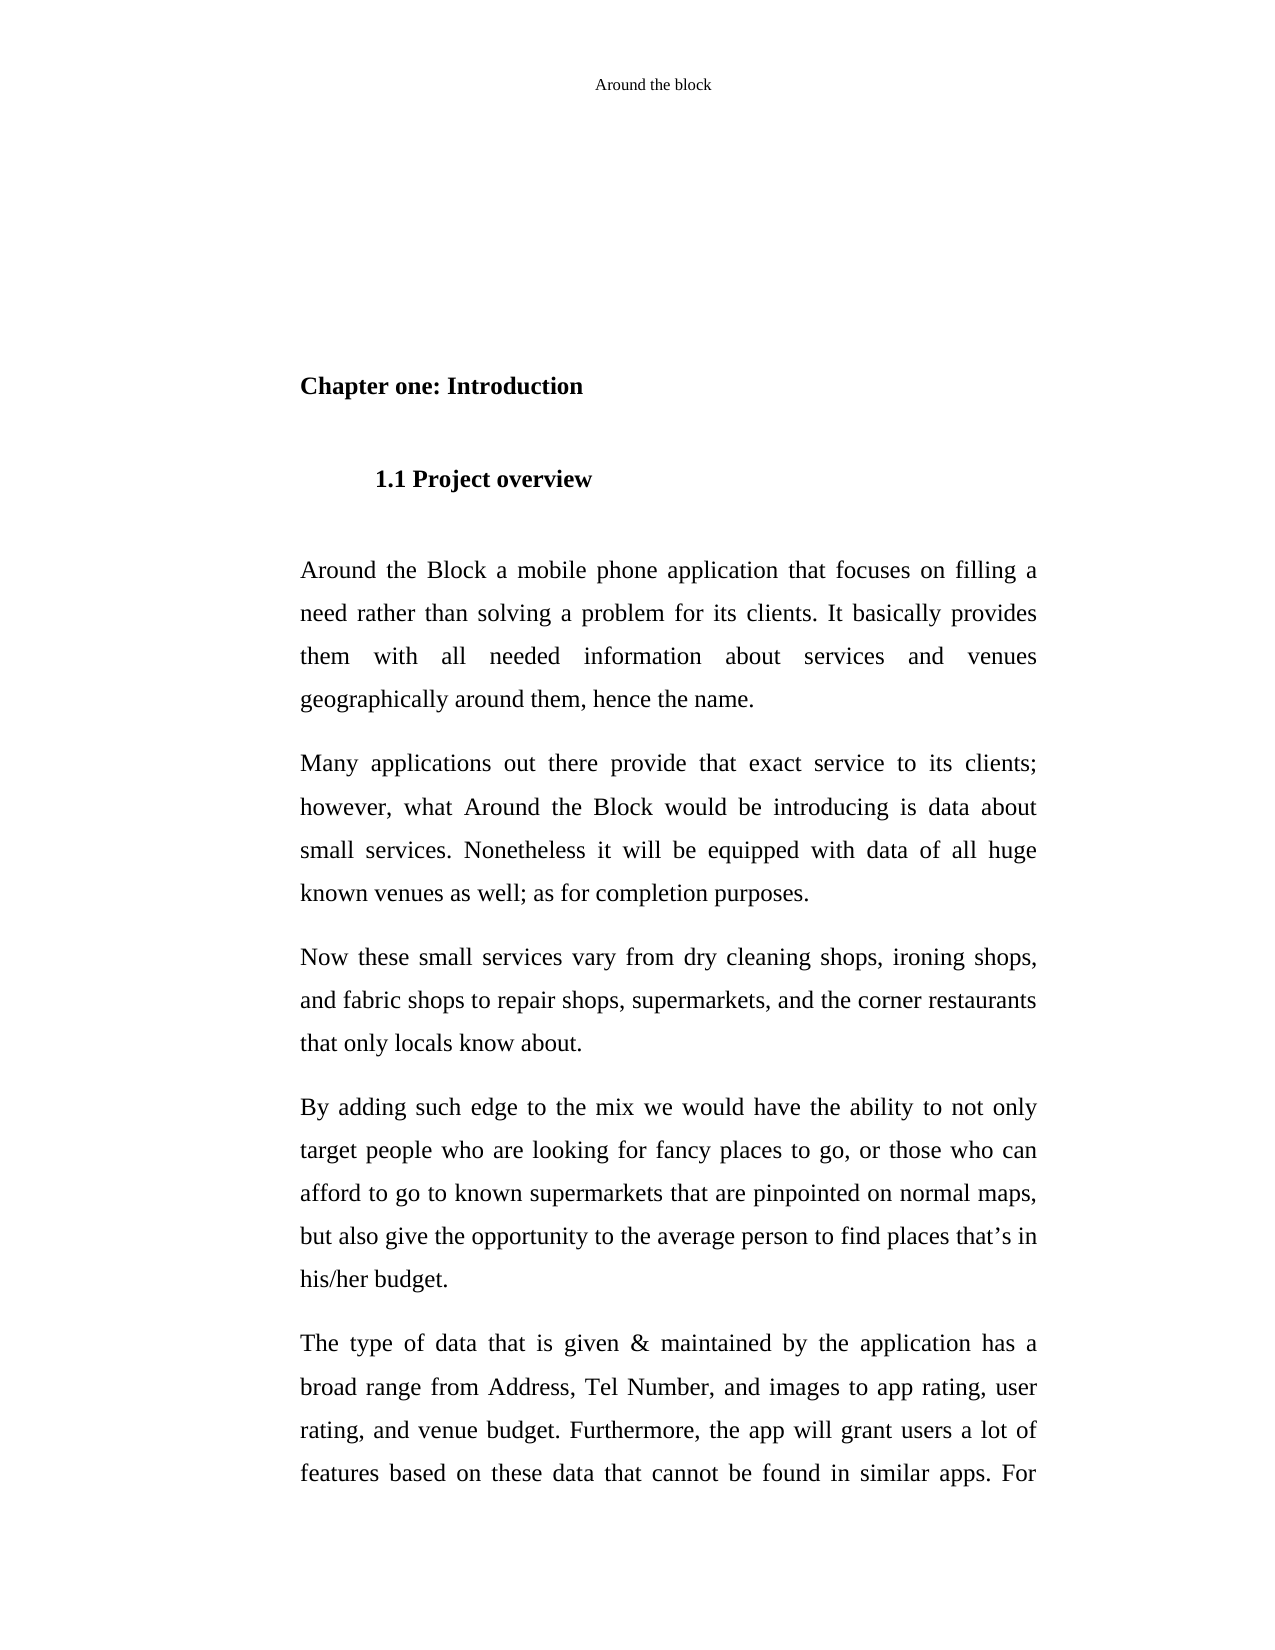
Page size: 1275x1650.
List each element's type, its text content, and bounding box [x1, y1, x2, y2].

text By adding such edge to the mix we would have the ability to not only target people who are looking for fancy places to go, or those who can afford to go to known supermarkets that are pinpointed on normal maps, but also give the opportunity to the average person to find places that’s in his/her budget. [300, 1092, 1038, 1293]
subtitle 1.1 Project overview [300, 464, 1038, 539]
text Around the Block a mobile phone application that focuses on filling a need rather than solving a problem for its clients. It basically provides them with all needed information about services and venues geographically around them, hence the name. [300, 555, 1038, 713]
text Many applications out there provide that exact service to its clients; however, what Around the Block would be introducing is data about small services. Nonetheless it will be equipped with data of all huge known venues as well; as for completion purposes. [300, 748, 1038, 907]
text Now these small services vary from dry cleaning shops, ironing shops, and fabric shops to repair shops, supermarkets, and the corner restaurants that only locals know about. [300, 942, 1038, 1057]
subtitle Chapter one: Introduction [300, 371, 1038, 438]
